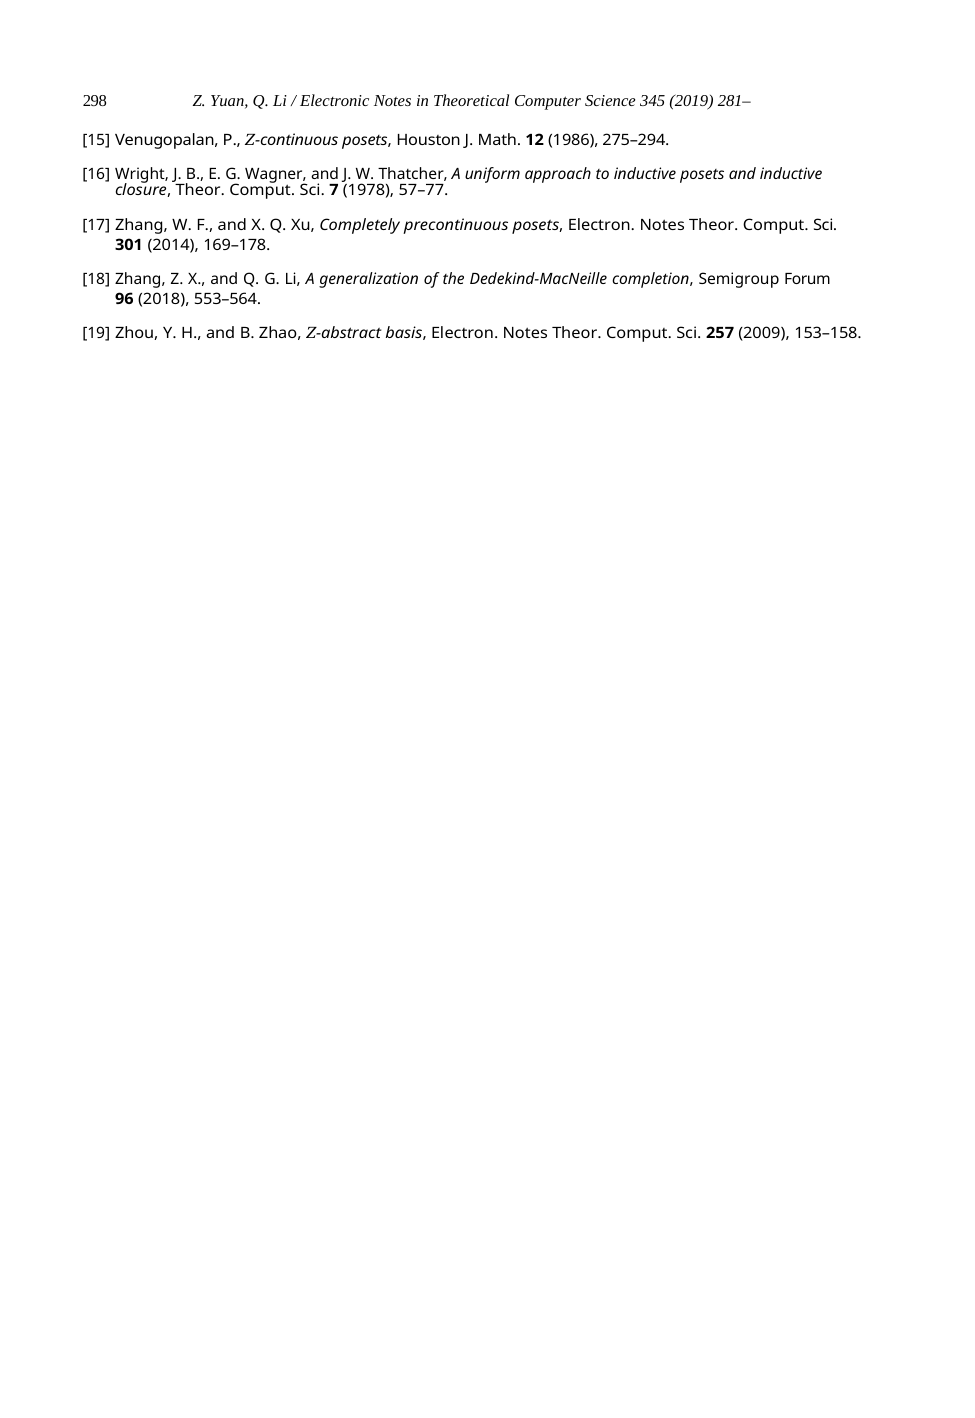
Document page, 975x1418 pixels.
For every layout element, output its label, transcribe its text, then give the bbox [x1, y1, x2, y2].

list Venugopalan, P., Z-continuous posets, Houston J. Math. 12 (1986), 275–294. [82, 128, 904, 150]
list Wright, J. B., E. G. Wagner, and J. W. Thatcher, A uniform approach to inductive posets and inductive closure, Theor. Comput. Sci. 7 (1978), 57–77. [82, 166, 881, 200]
list Zhou, Y. H., and B. Zhao, Z-abstract basis, Electron. Notes Theor. Comput. Sci. 257 (2009), 153–158. [82, 322, 904, 343]
text 301 (2014), 169–178. [115, 234, 904, 255]
list Zhang, Z. X., and Q. G. Li, A generalization of the Dedekind-MacNeille completion, Semigroup Forum [82, 268, 904, 288]
list Zhang, W. F., and X. Q. Xu, Completely precontinuous posets, Electron. Notes Theor. Comput. Sci. [82, 214, 904, 234]
text 96 (2018), 553–564. [115, 288, 904, 309]
